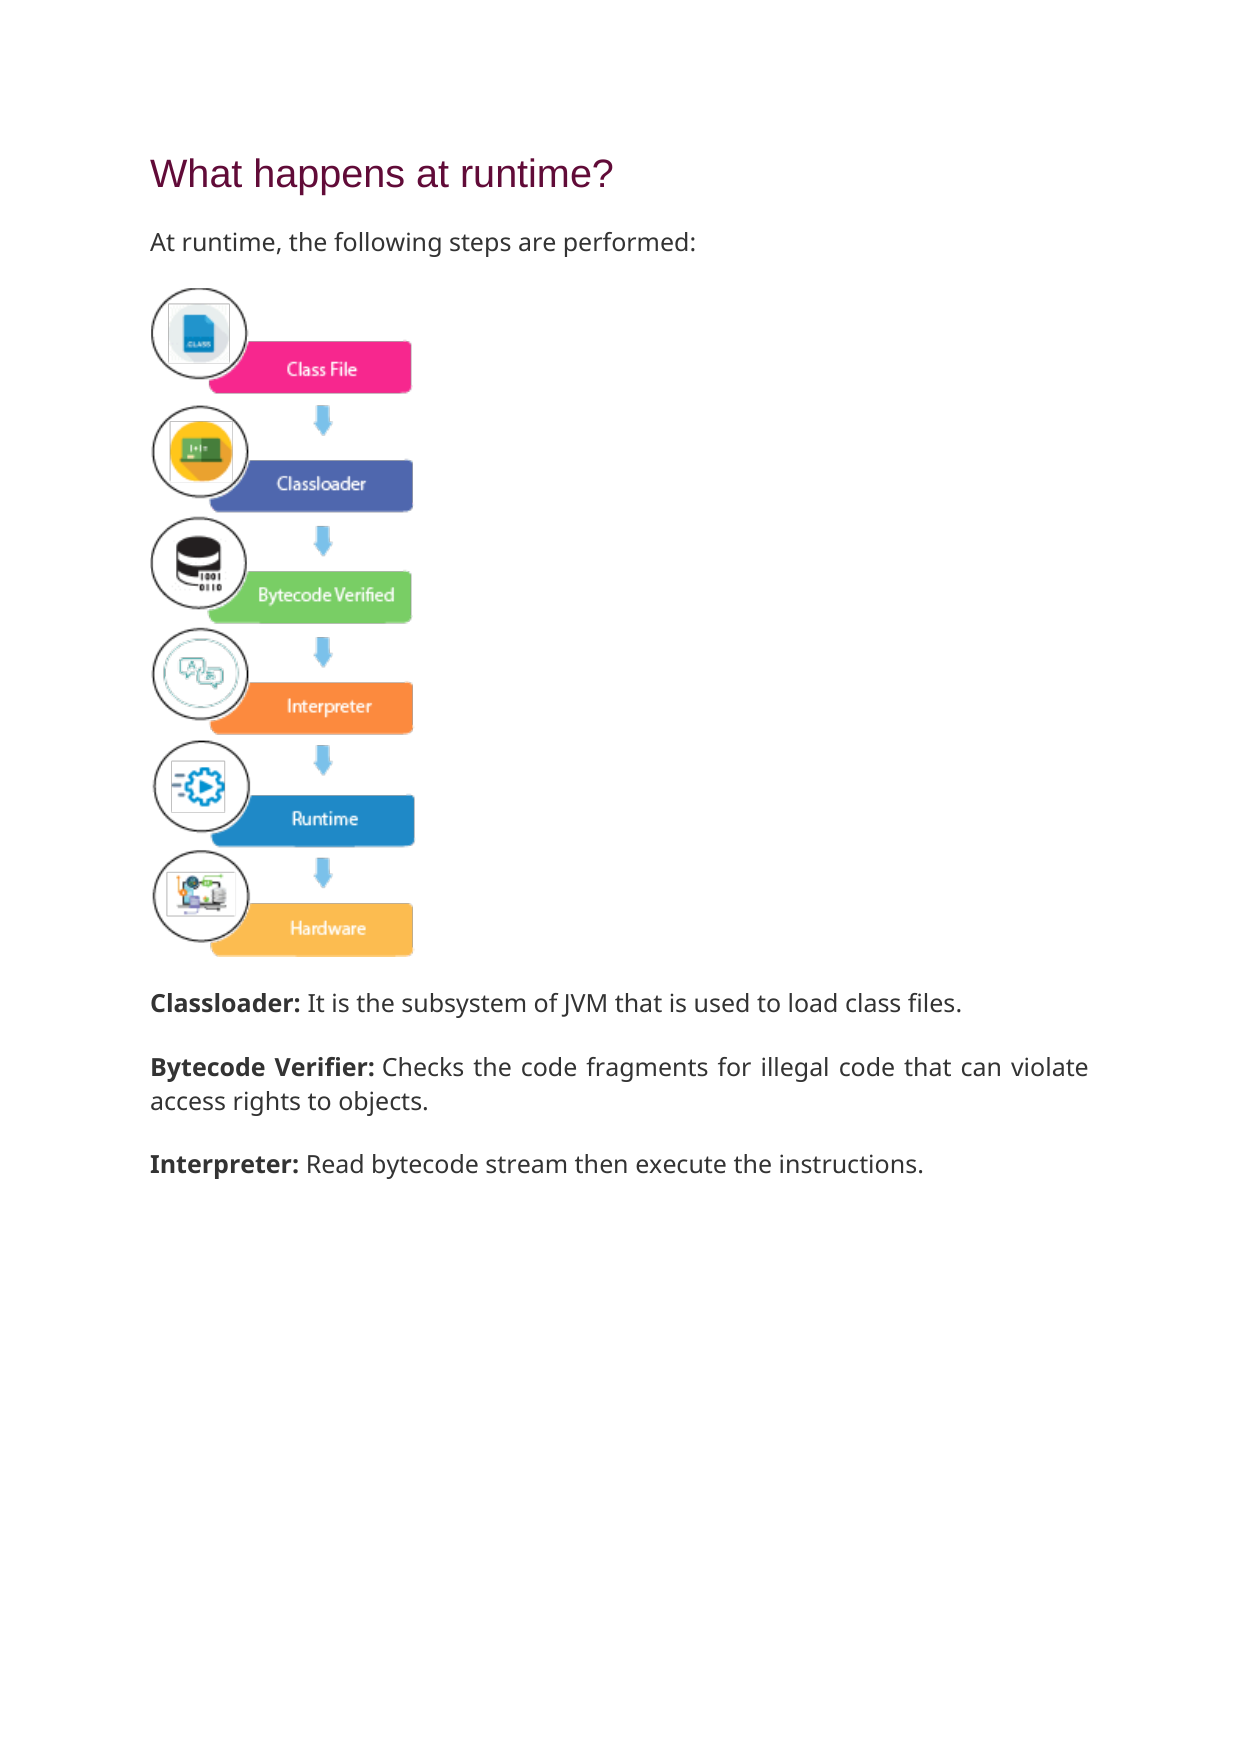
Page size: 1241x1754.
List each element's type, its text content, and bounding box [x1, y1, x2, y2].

text Classloader: It is the subsystem of JVM that is used to load class files. [150, 986, 1090, 1020]
text Interpreter: Read bytecode stream then execute the instructions. [150, 1146, 1090, 1181]
text Bytecode Verifier: Checks the code fragments for illegal code that can violate access rights to objects. [150, 1049, 1090, 1117]
picture [150, 288, 416, 957]
text At runtime, the following steps are performed: [150, 225, 1090, 259]
text What happens at runtime? [150, 150, 1090, 196]
